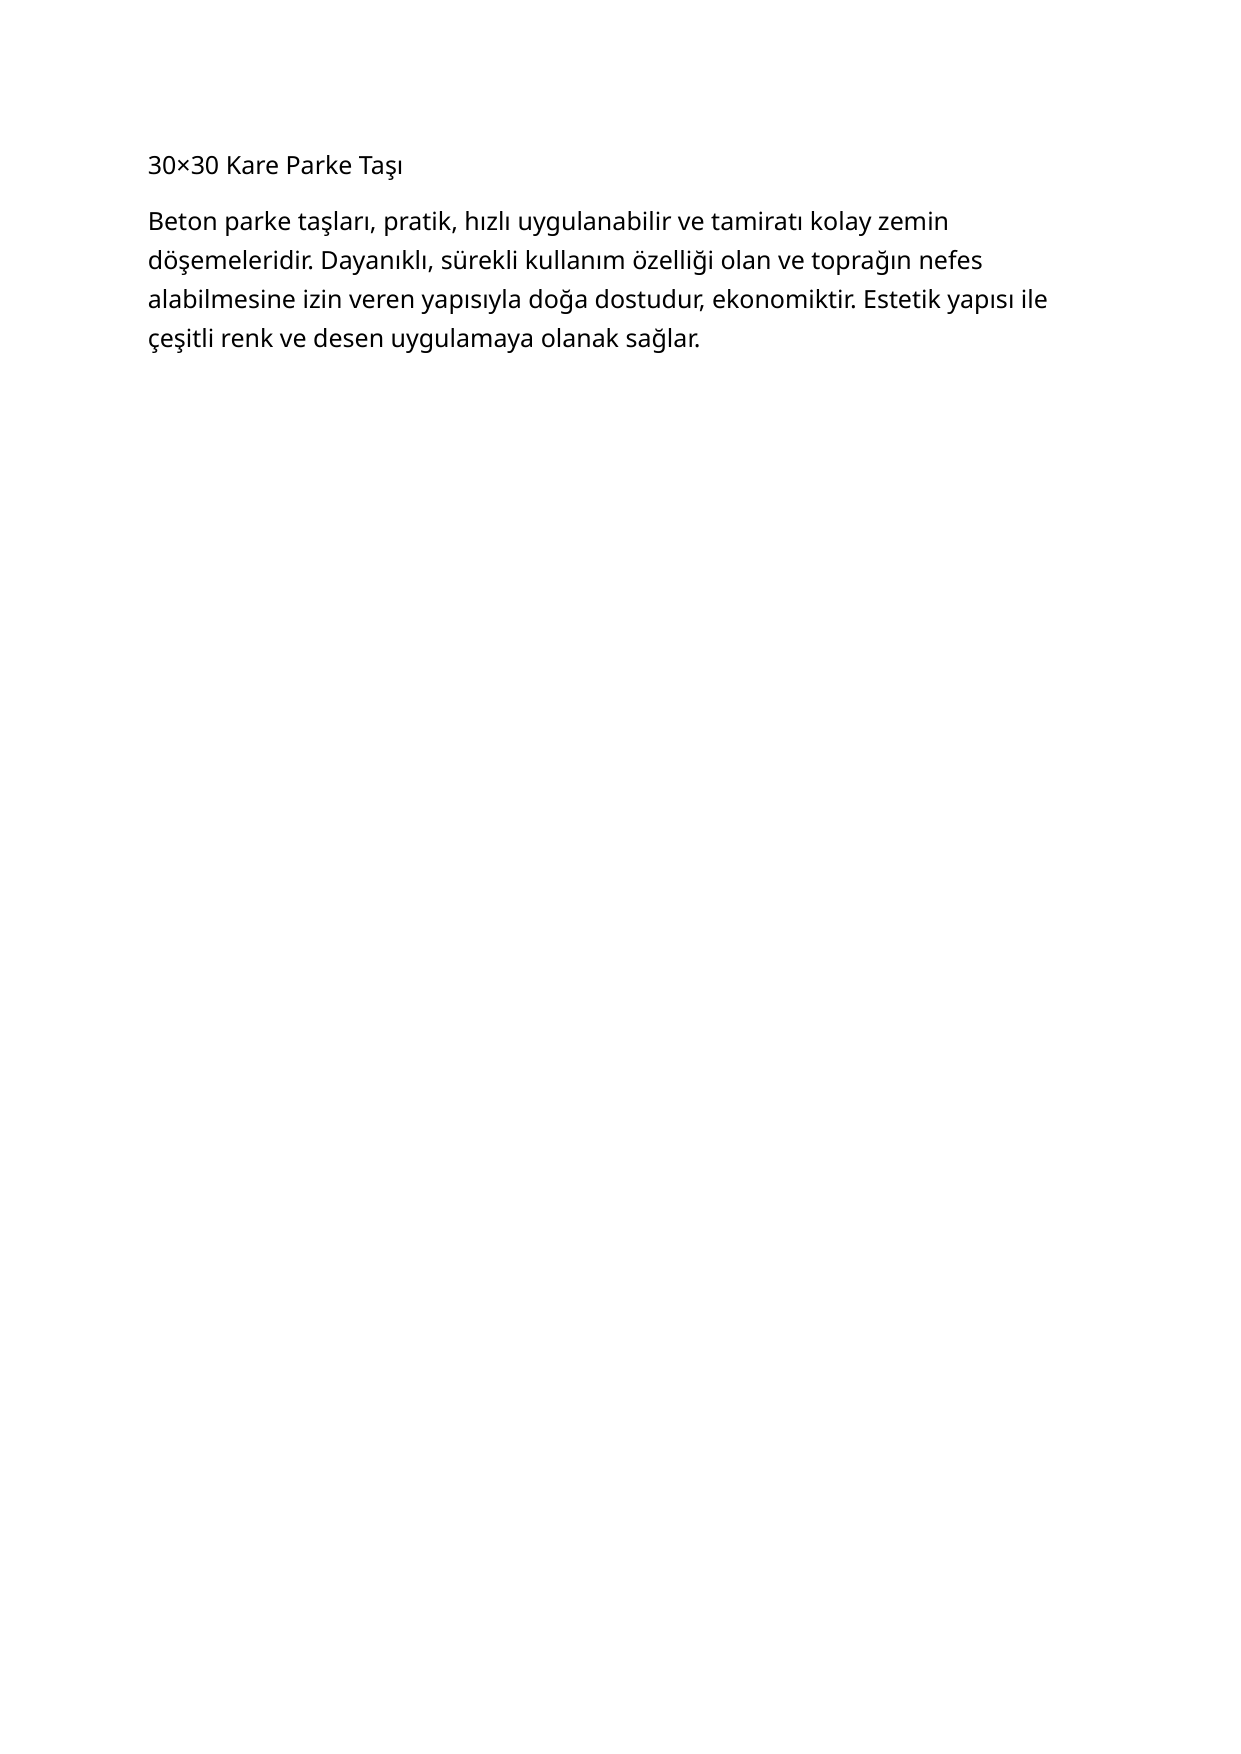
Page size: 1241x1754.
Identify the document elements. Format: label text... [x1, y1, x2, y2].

text 30×30 Kare Parke Taşı [148, 148, 1093, 182]
text Beton parke taşları, pratik, hızlı uygulanabilir ve tamiratı kolay zemin döşemeleridir. Dayanıklı, sürekli kullanım özelliği olan ve toprağın nefes alabilmesine izin veren yapısıyla doğa dostudur, ekonomiktir. Estetik yapısı ile çeşitli renk ve desen uygulamaya olanak sağlar. [148, 203, 1093, 355]
